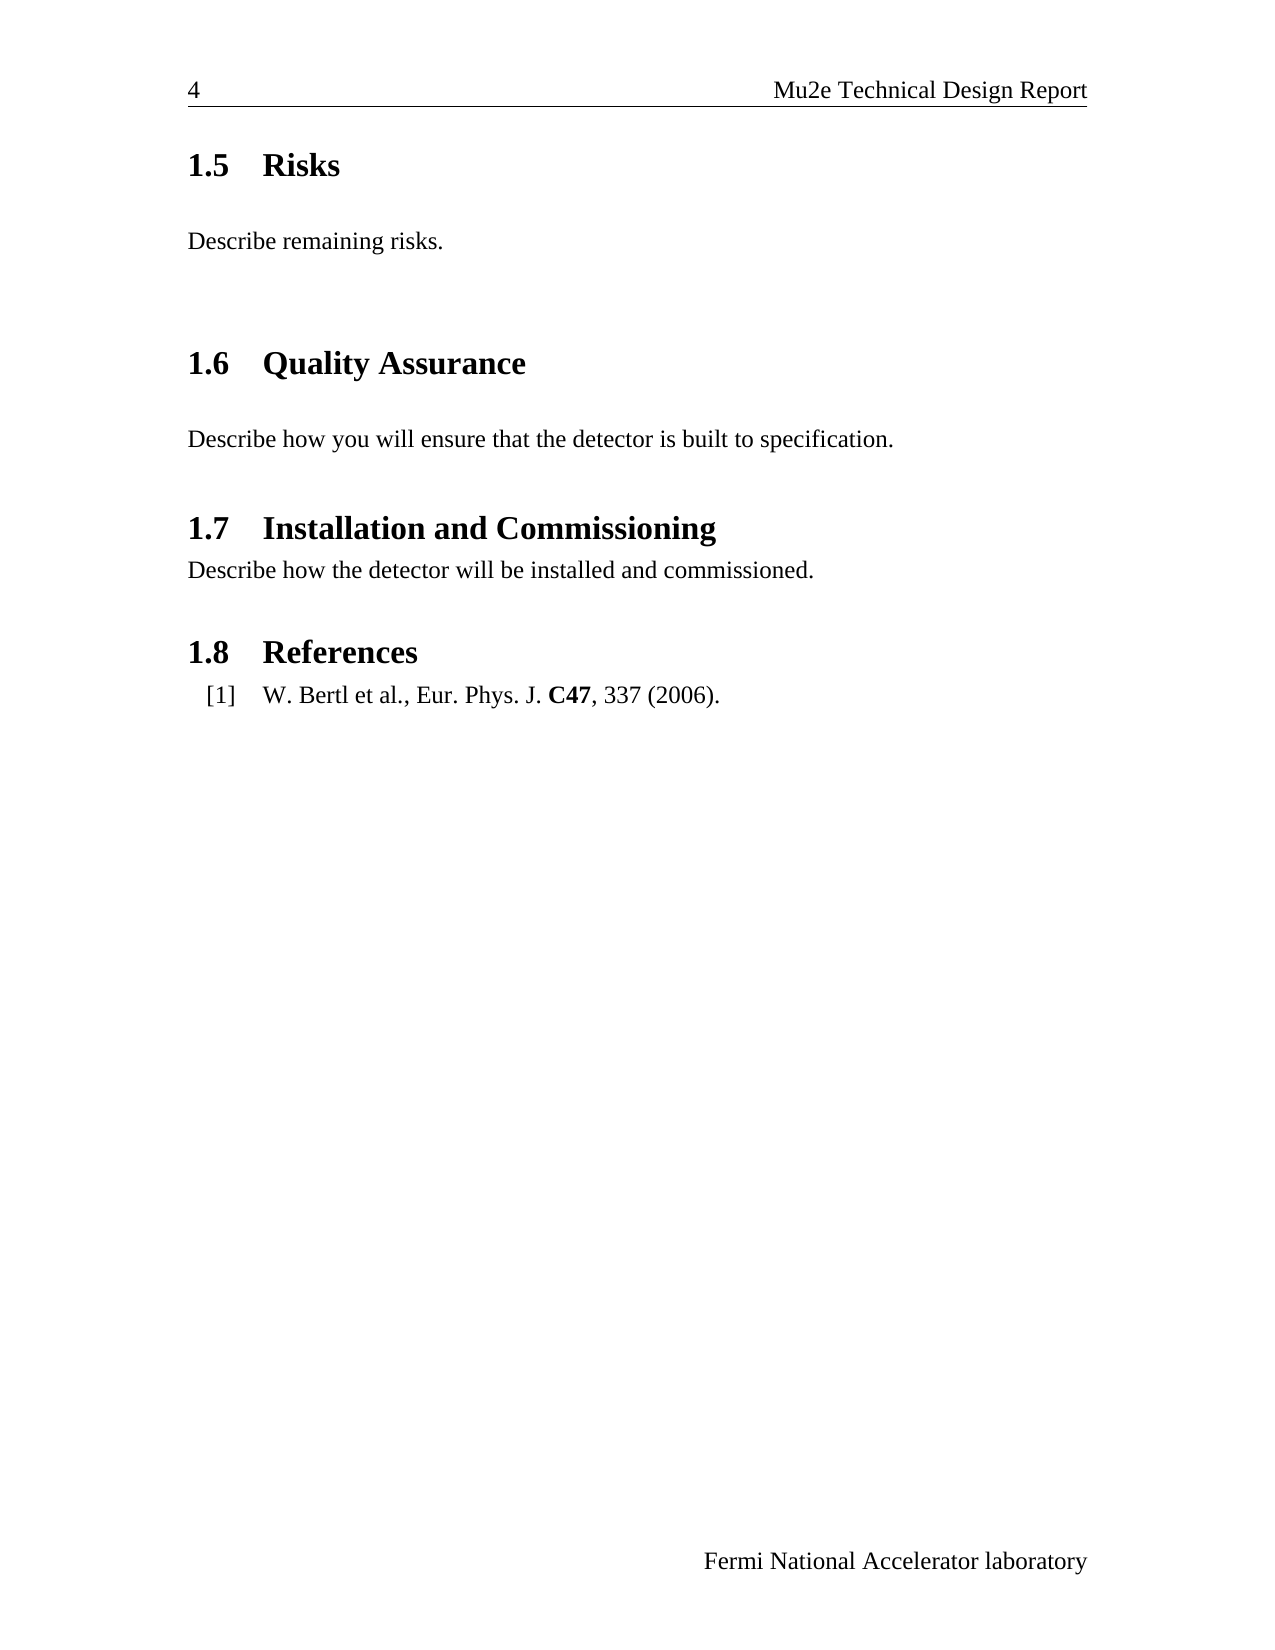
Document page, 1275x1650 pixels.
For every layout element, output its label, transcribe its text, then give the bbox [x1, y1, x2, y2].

subtitle Risks [187, 150, 1087, 183]
subtitle Quality Assurance [187, 348, 1087, 381]
text W. Bertl et al., Eur. Phys. J. C47, 337 (2006). [206, 676, 1087, 710]
text Describe how the detector will be installed and commissioned. [187, 552, 1087, 585]
text Describe remaining risks. [187, 223, 1087, 256]
subtitle References [187, 637, 1087, 670]
subtitle Installation and Commissioning [187, 512, 1087, 546]
text Describe how you will ensure that the detector is built to specification. [187, 421, 1087, 454]
